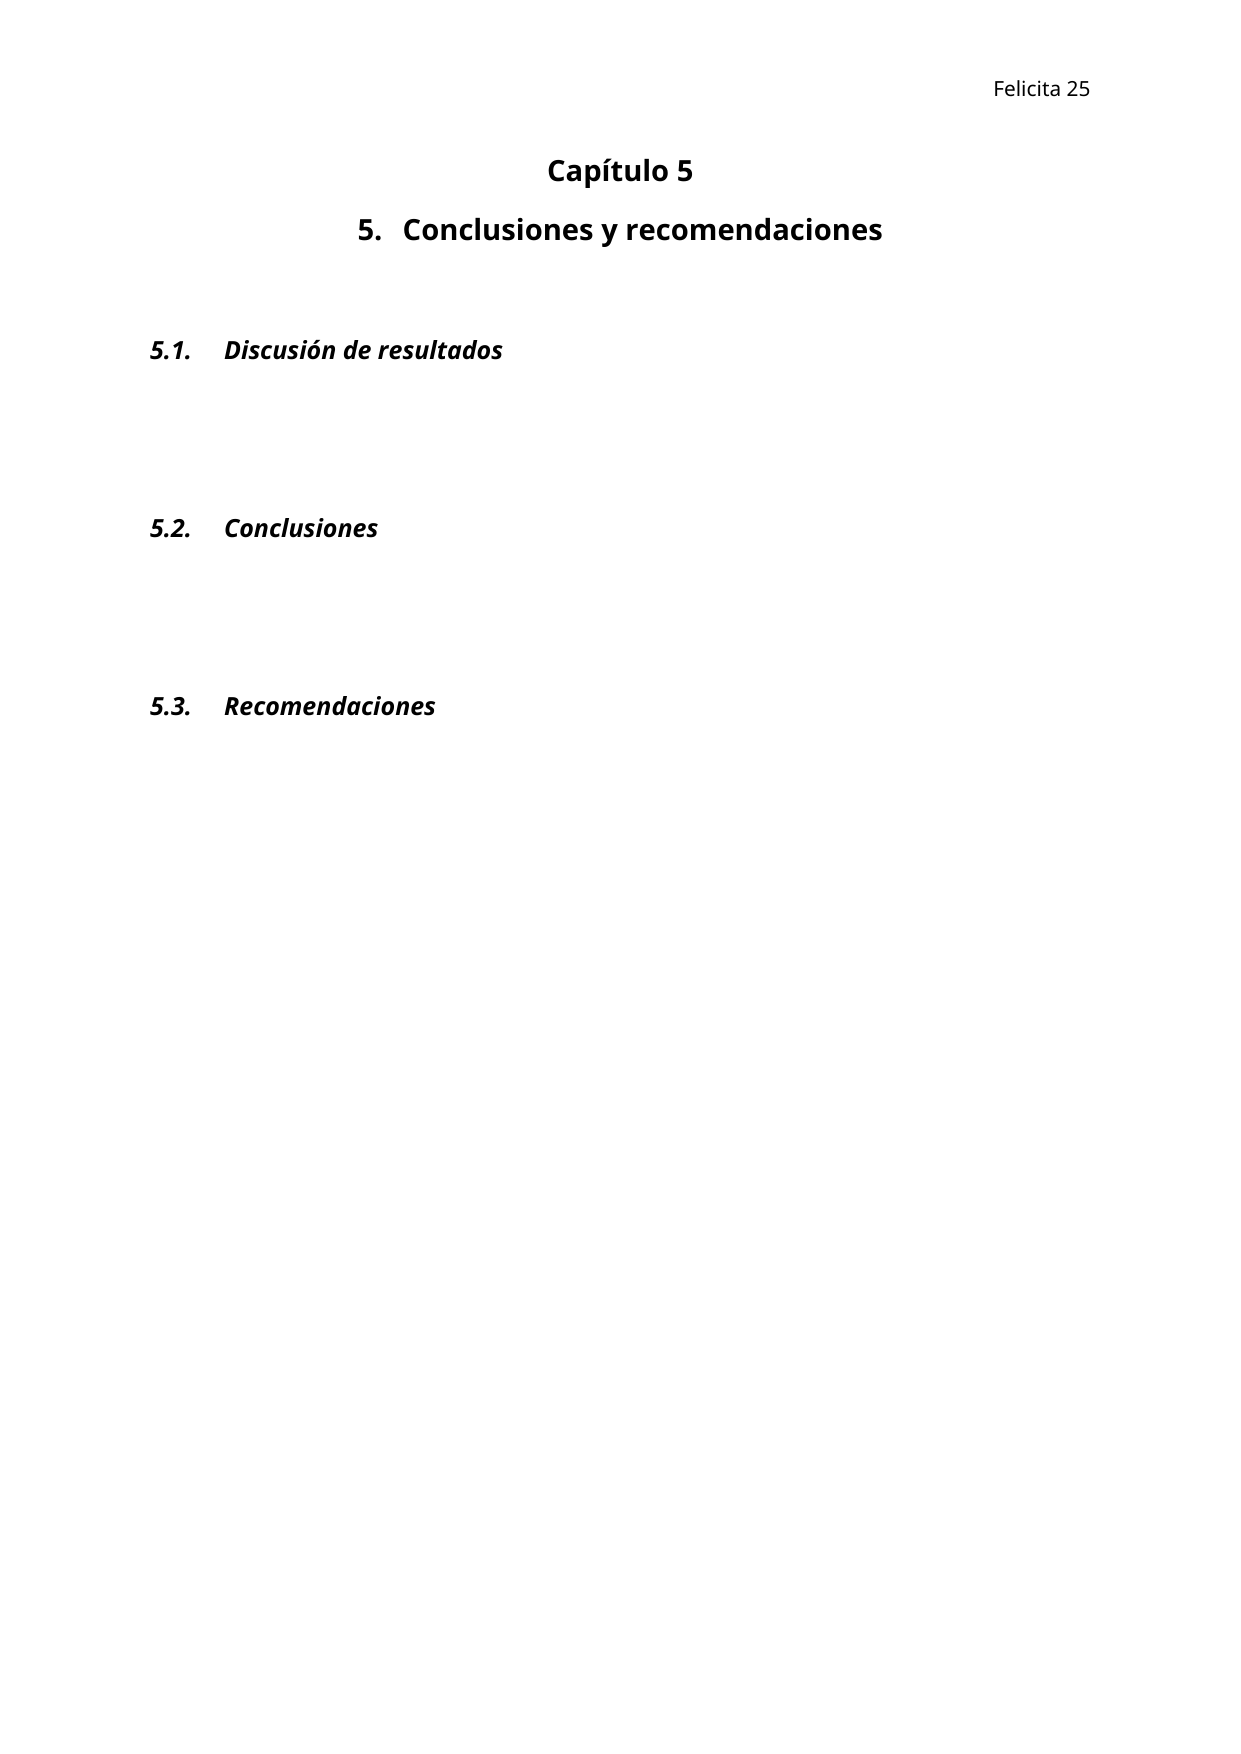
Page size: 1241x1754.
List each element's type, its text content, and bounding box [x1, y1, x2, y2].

subtitle Discusión de resultados [150, 332, 1090, 367]
subtitle Conclusiones y recomendaciones [150, 209, 1090, 249]
subtitle Capítulo 5 [150, 150, 1090, 190]
subtitle Conclusiones [150, 511, 1090, 545]
subtitle Recomendaciones [150, 689, 1090, 723]
